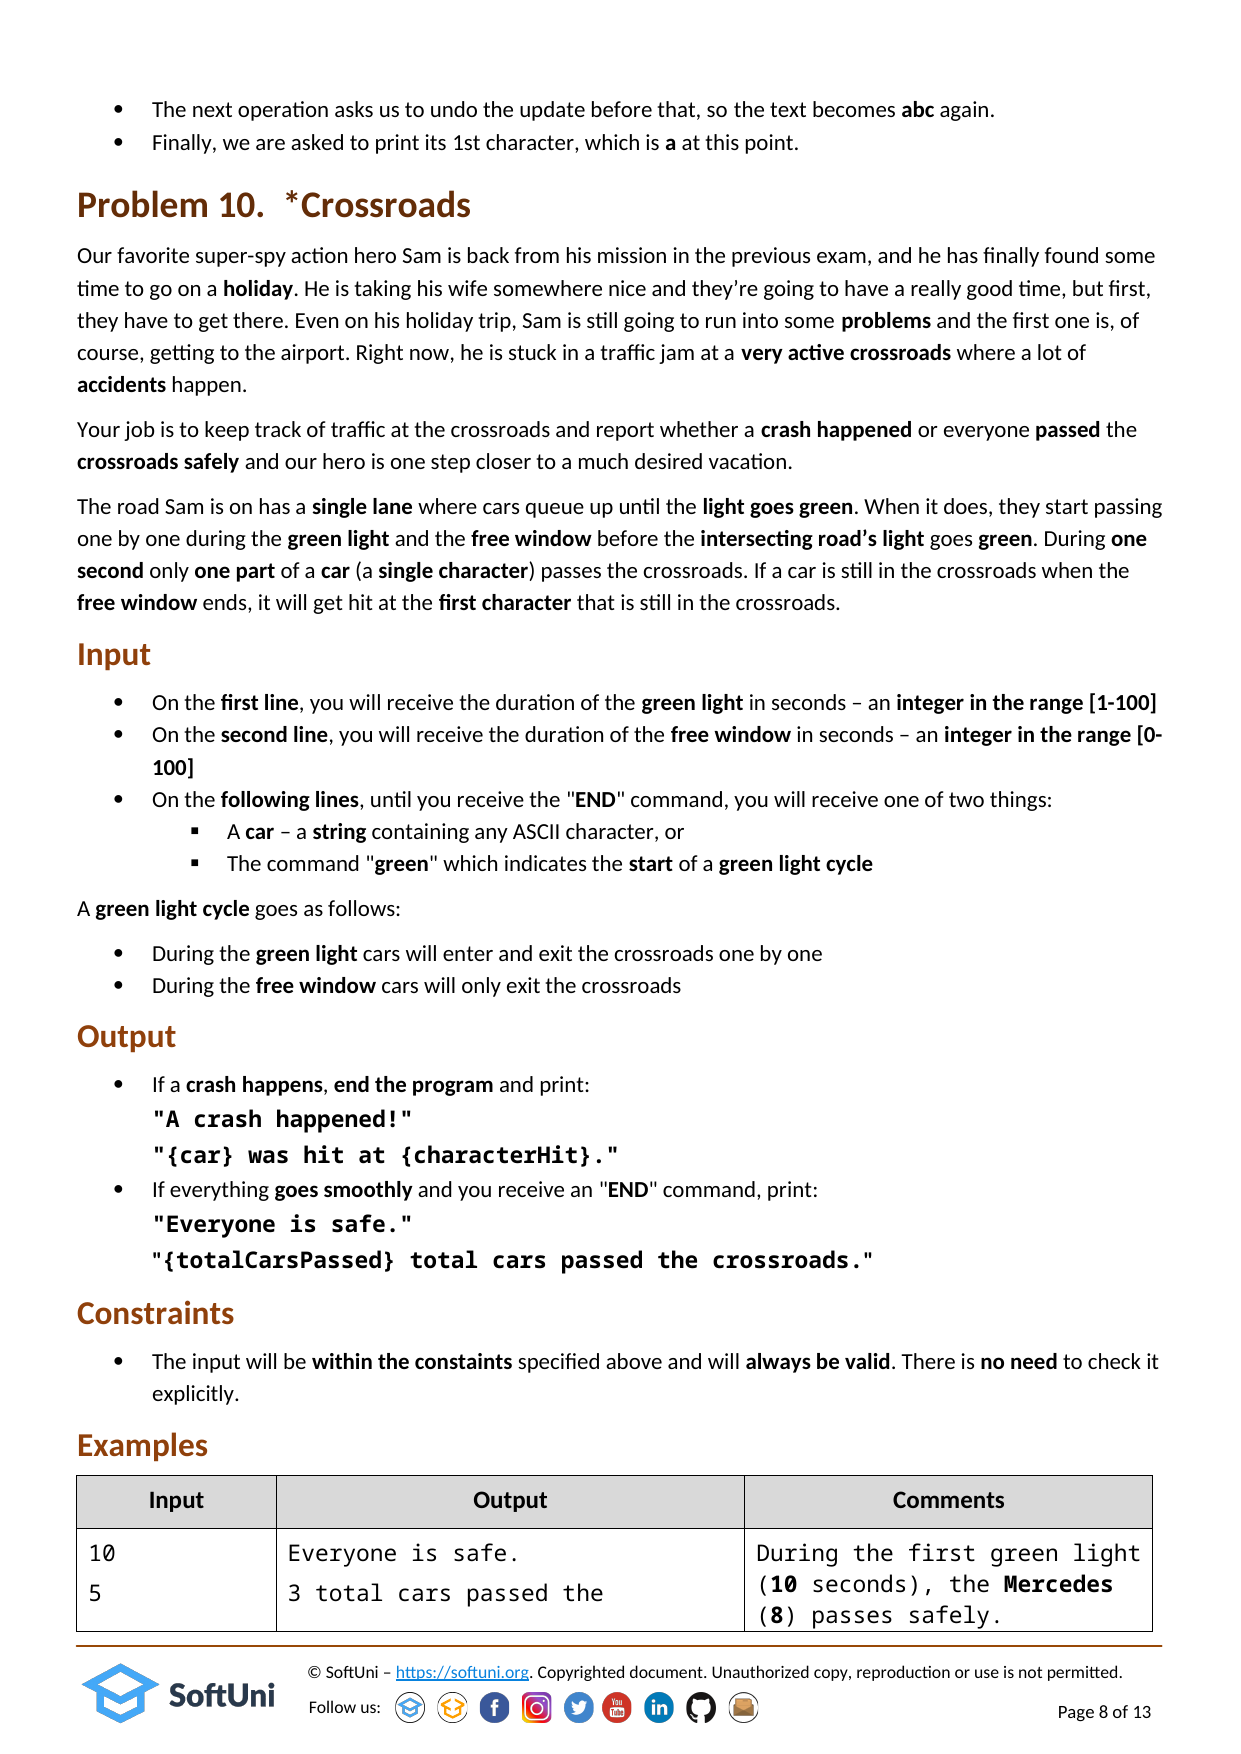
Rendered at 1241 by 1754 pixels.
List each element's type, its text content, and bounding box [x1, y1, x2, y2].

picture [658, 1705, 667, 1714]
picture [644, 1714, 653, 1723]
picture [564, 1692, 594, 1723]
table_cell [77, 1529, 276, 1631]
list The input will be within the constaints specified above and will always be valid. There is no need to check it explicitly. [114, 1347, 1163, 1408]
table_header Input [77, 1476, 276, 1528]
picture [522, 1692, 552, 1723]
picture [665, 1692, 674, 1701]
list The command "green" which indicates the start of a green light cycle [189, 849, 1163, 877]
list If a crash happens, end the program and print: "A crash happened!" "{car} was hit at {characterHit}." [114, 1071, 1163, 1171]
text A green light cycle goes as follows: [77, 894, 1163, 922]
subtitle Problem 10. *Crossroads [77, 181, 1163, 226]
list During the green light cars will enter and exit the crossroads one by one [114, 939, 1163, 967]
picture [644, 1692, 653, 1701]
picture [728, 1692, 759, 1723]
picture [602, 1692, 632, 1723]
subtitle Output [77, 1016, 1163, 1056]
subtitle Examples [77, 1424, 1163, 1465]
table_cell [745, 1529, 1152, 1631]
list A car – a string containing any ASCII character, or [189, 817, 1163, 845]
text Our favorite super-spy action hero Sam is back from his mission in the previous exam, and he has finally found some time to go on a holiday. He is taking his wife somewhere nice and they’re going to have a really good time, but first, they have to get there. Even on his holiday trip, Sam is still going to run into some problems and the first one is, of course, getting to the airport. Right now, he is stuck in a traffic jam at a very active crossroads where a lot of accidents happen. [77, 242, 1163, 398]
picture [479, 1692, 510, 1723]
picture [665, 1714, 674, 1723]
list On the first line, you will receive the duration of the green light in seconds – an integer in the range [1-100] [114, 688, 1163, 716]
text Your job is to keep track of traffic at the crossroads and report whether a crash happened or everyone passed the crossroads safely and our hero is one step closer to a much desired vacation. [77, 415, 1163, 475]
subtitle Constraints [77, 1292, 1163, 1333]
list Finally, we are asked to print its 1st character, which is a at this point. [114, 128, 1163, 156]
list During the free window cars will only exit the crossroads [114, 971, 1163, 999]
subtitle Input [77, 633, 1163, 674]
picture [686, 1692, 716, 1723]
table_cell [277, 1529, 744, 1631]
list If everything goes smoothly and you receive an "END" command, print: "Everyone is safe." "{totalCarsPassed} total cars passed the crossroads." [114, 1175, 1163, 1275]
text The road Sam is on has a single lane where cars queue up until the light goes green. When it does, they start passing one by one during the green light and the free window before the intersecting road’s light goes green. During one second only one part of a car (a single character) passes the crossroads. If a car is still in the crossroads when the free window ends, it will get hit at the first character that is still in the crossroads. [77, 492, 1163, 617]
picture [395, 1692, 425, 1723]
picture [437, 1692, 468, 1723]
table_header Output [277, 1476, 744, 1528]
list The next operation asks us to undo the update before that, so the text becomes abc again. [114, 95, 1163, 123]
list On the following lines, until you receive the "END" command, you will receive one of two things: [114, 785, 1163, 813]
table_header Comments [745, 1476, 1152, 1528]
list On the second line, you will receive the duration of the free window in seconds – an integer in the range [0-100] [114, 721, 1163, 781]
picture [75, 1658, 281, 1729]
